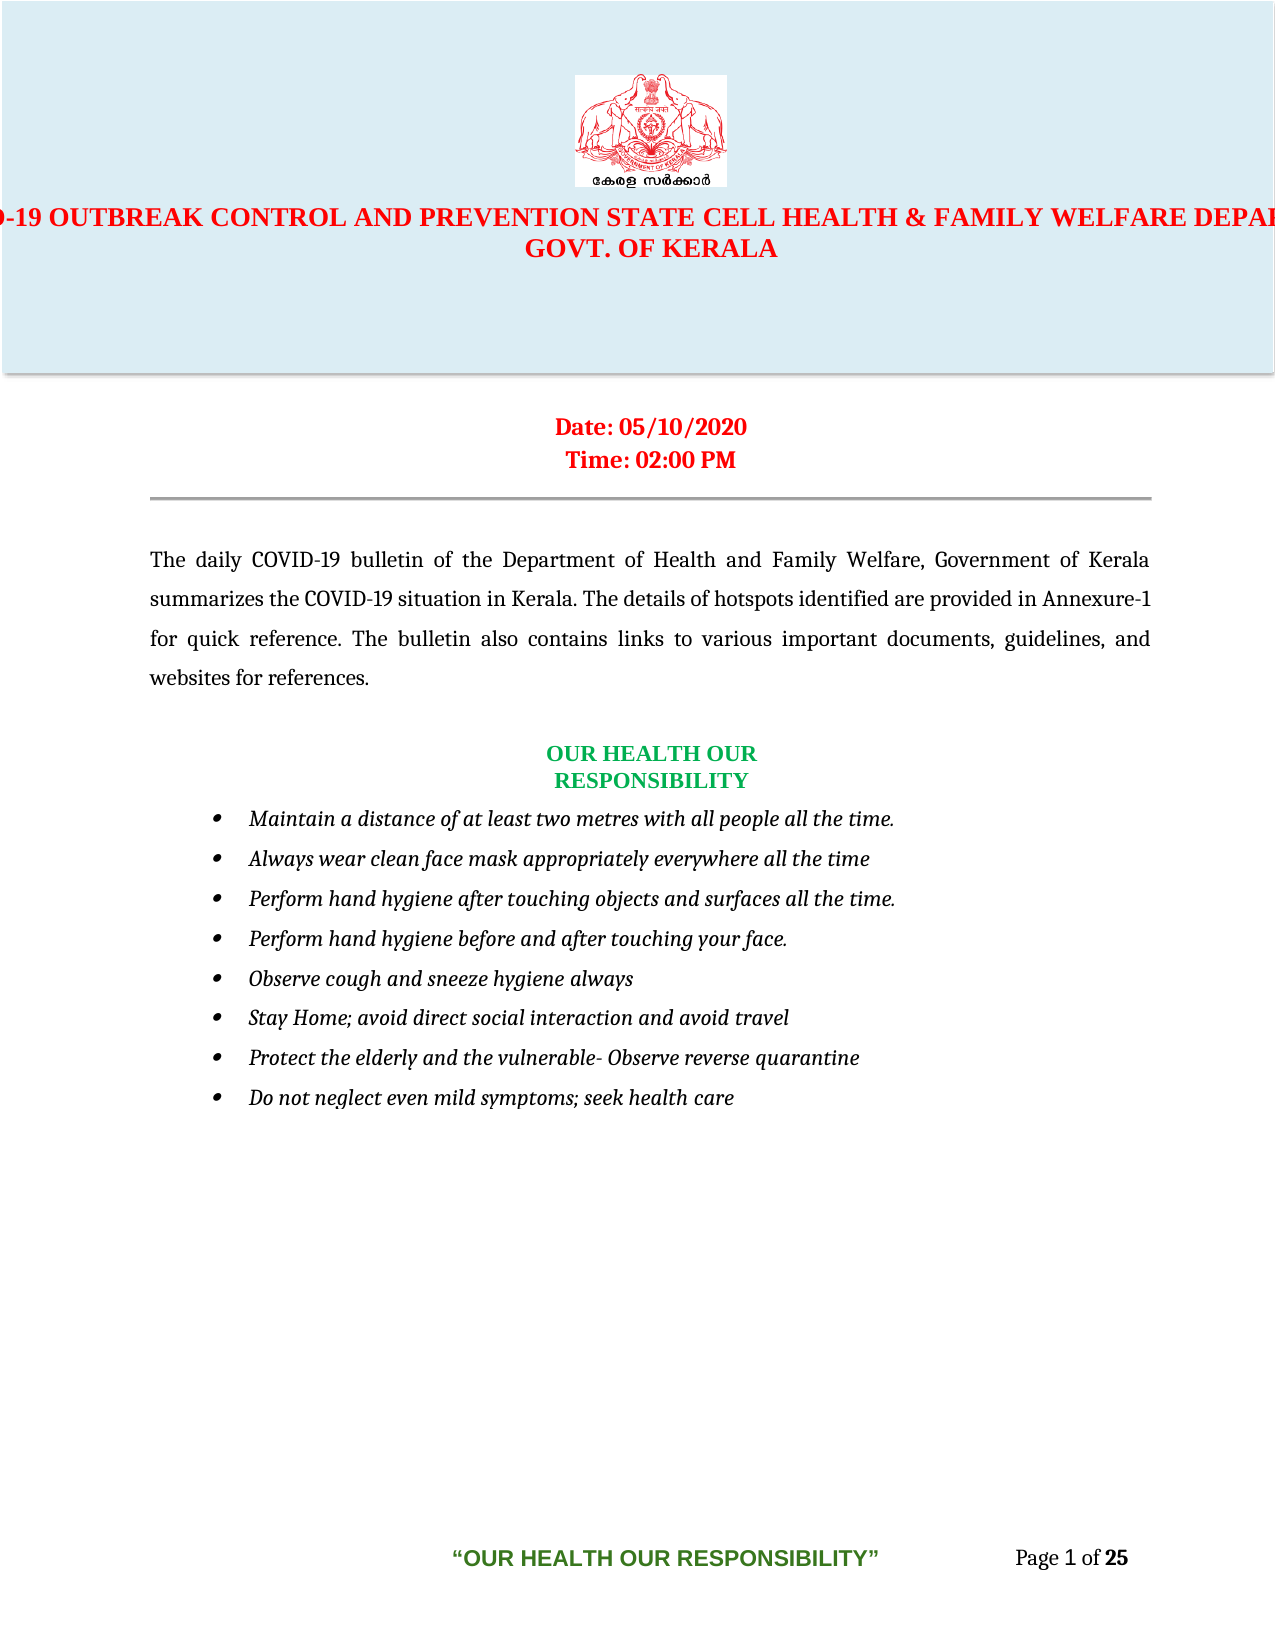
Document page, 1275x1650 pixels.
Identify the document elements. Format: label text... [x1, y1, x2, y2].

picture [0, 0, 1275, 208]
picture [575, 74, 727, 188]
text Date: 05/10/2020 Time: 02:00 PM [521, 412, 781, 474]
picture [0, 226, 1275, 382]
list The daily COVID-19 bulletin of the Department of Health and Family Welfare, Government of Kerala summarizes the COVID-19 situation in Kerala. The details of hotspots identified are provided in Annexure-1 for quick reference. The bulletin also contains links to various important documents, guidelines, and websites for references. [150, 546, 1152, 691]
